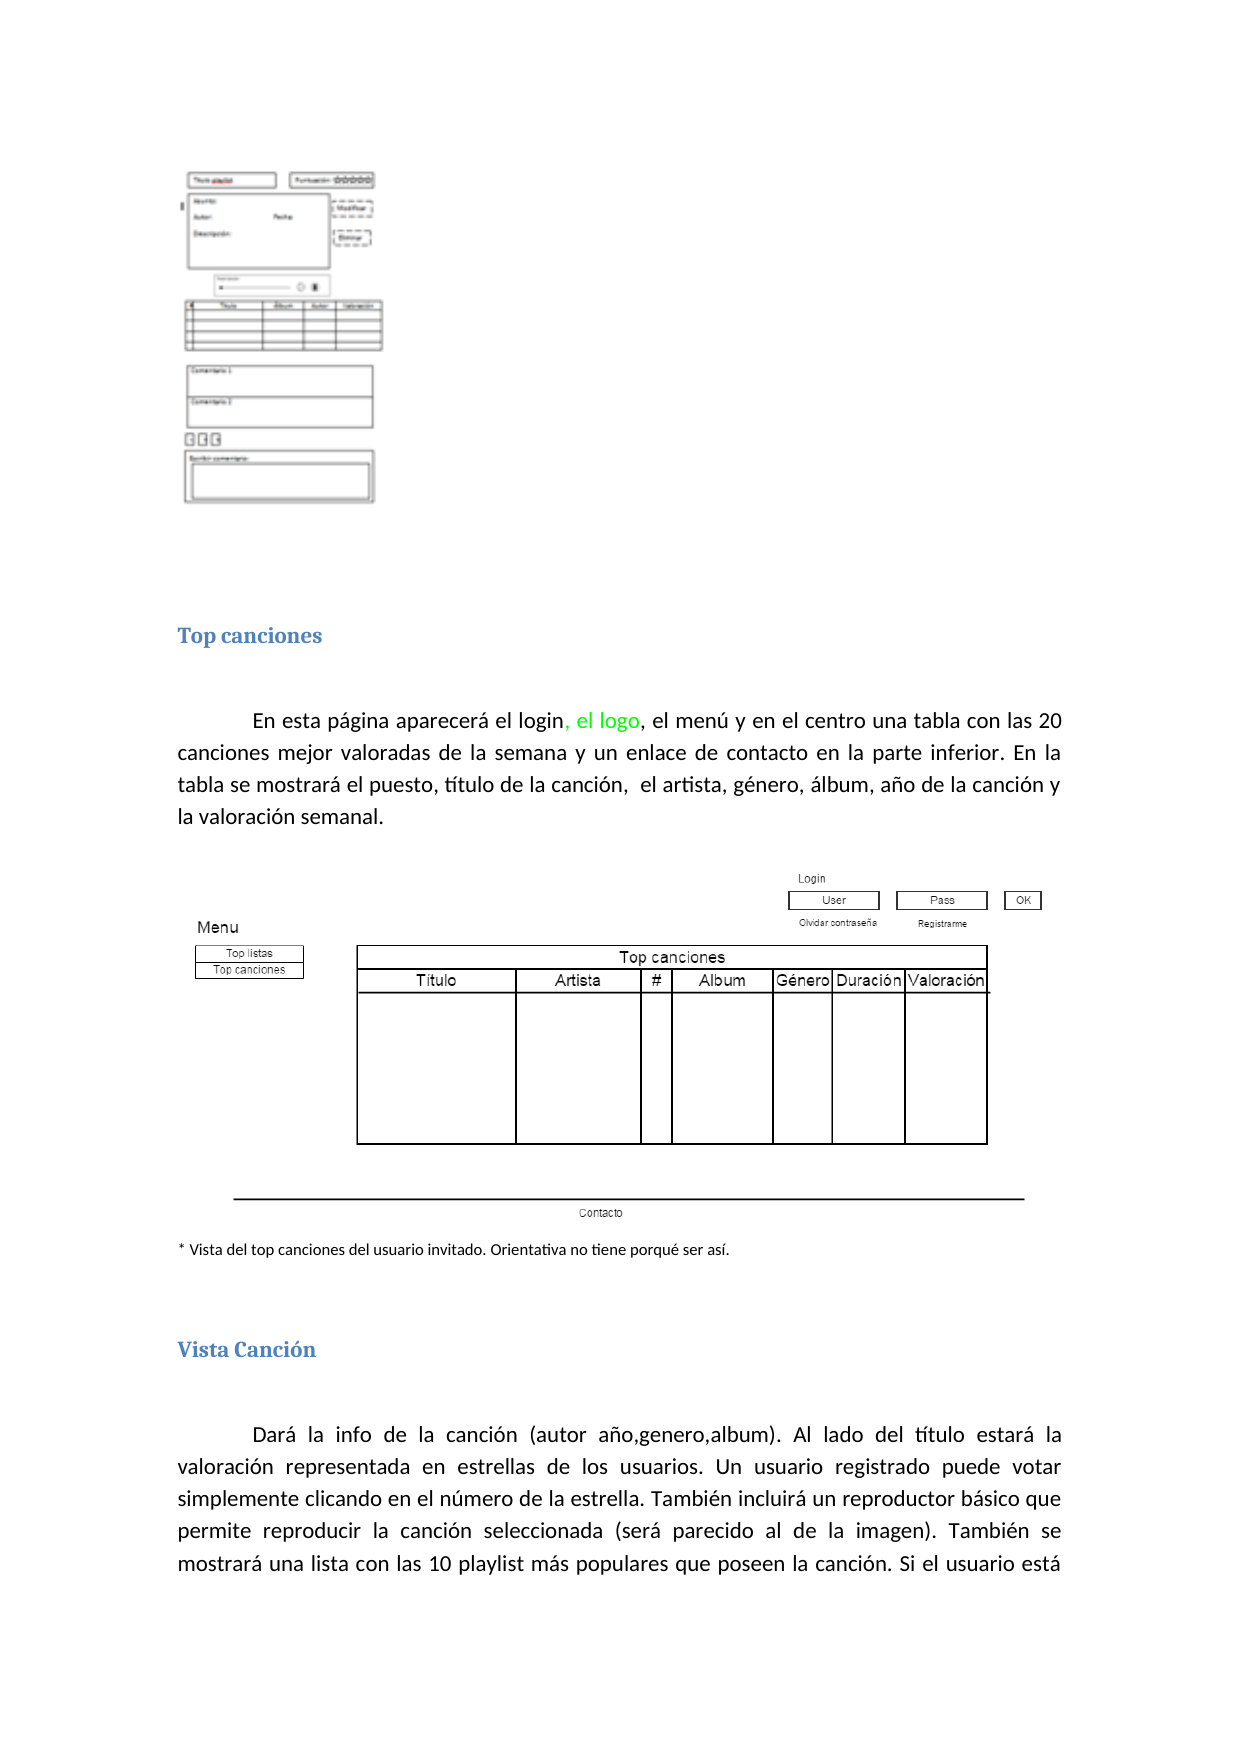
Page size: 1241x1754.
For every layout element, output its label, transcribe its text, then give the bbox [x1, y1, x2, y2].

subtitle Vista Canción [177, 1337, 1063, 1363]
picture [177, 855, 1065, 1237]
subtitle Top canciones [177, 622, 1063, 649]
text En esta página aparecerá el login, el logo, el menú y en el centro una tabla con las 20 canciones mejor valoradas de la semana y un enlace de contacto en la parte inferior. En la tabla se mostrará el puesto, título de la canción, el artista, género, álbum, año de la canción y la valoración semanal. [177, 706, 1063, 830]
text * Vista del top canciones del usuario invitado. Orientativa no tiene porqué ser así. [177, 1237, 1063, 1260]
picture [177, 147, 405, 545]
